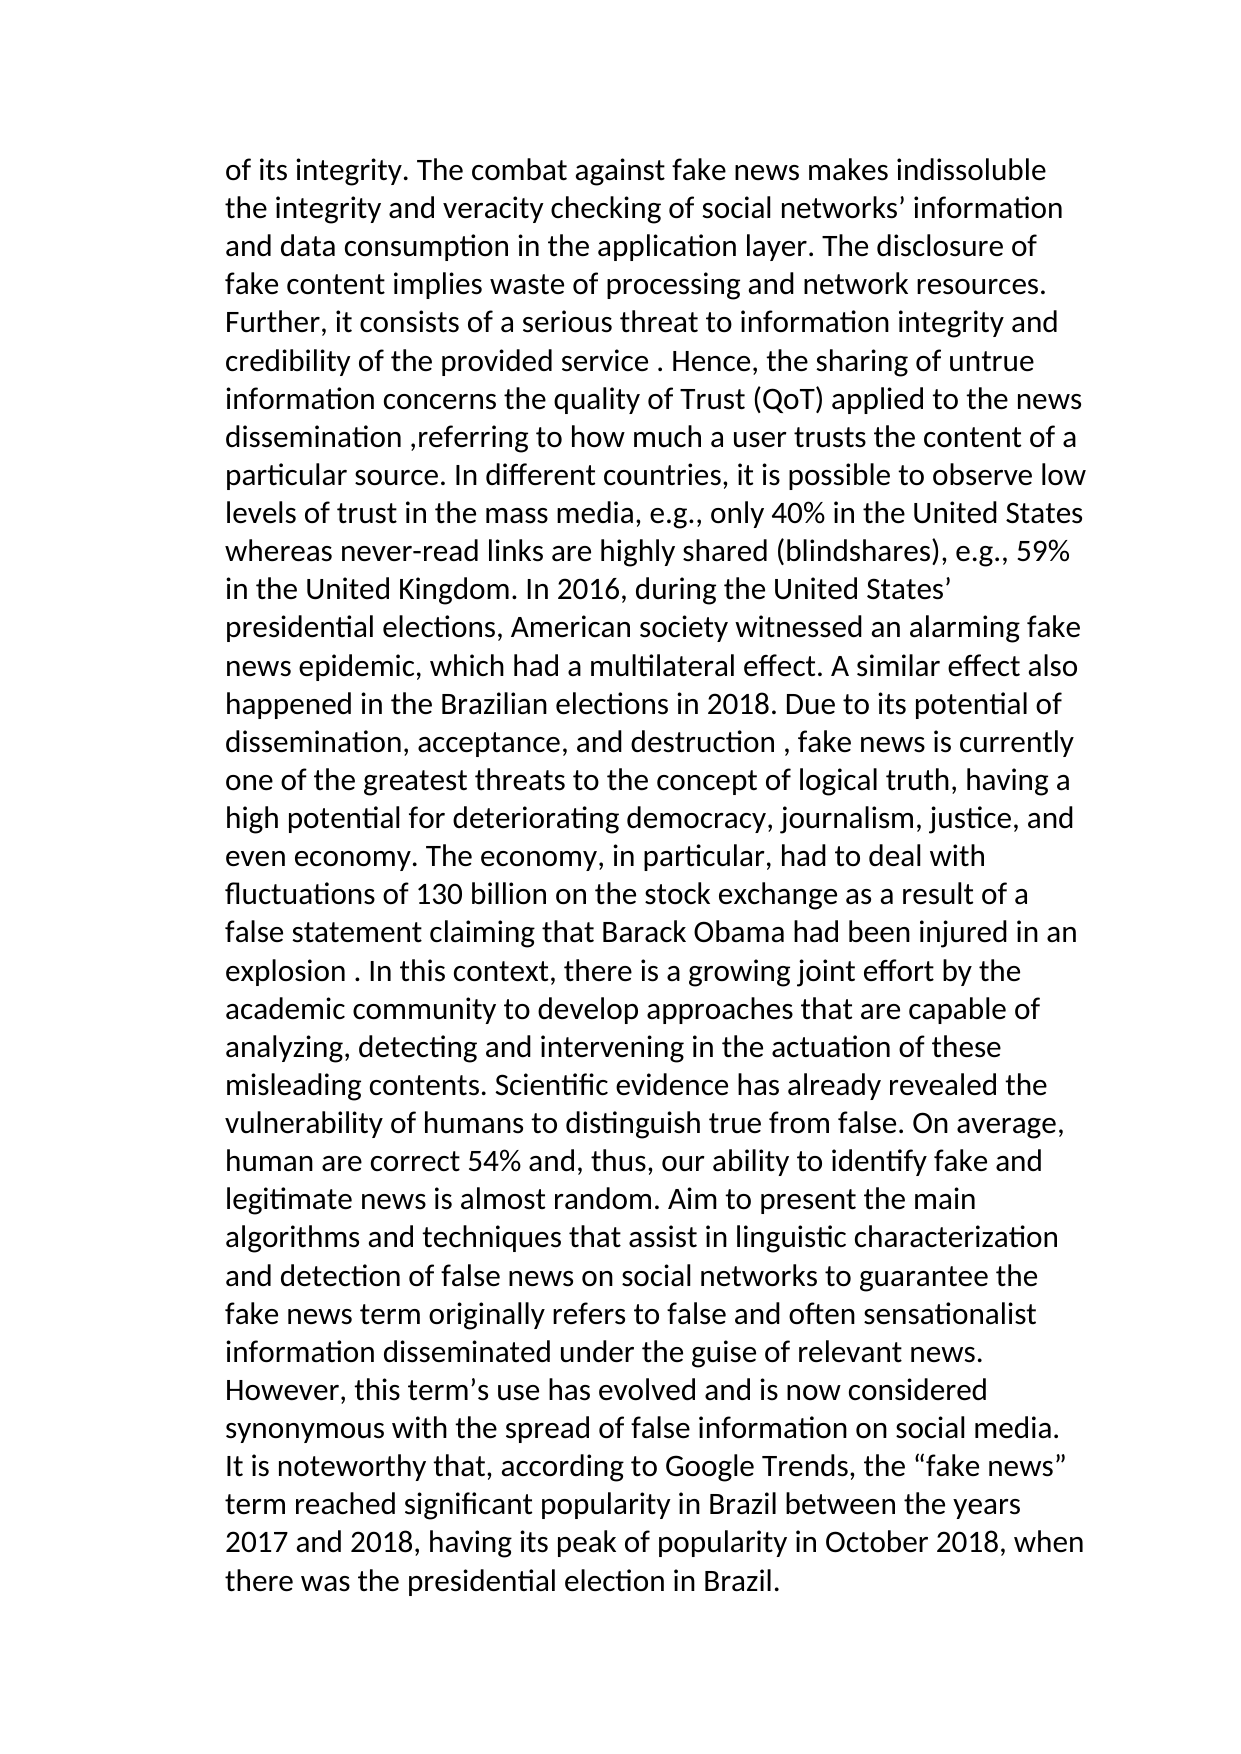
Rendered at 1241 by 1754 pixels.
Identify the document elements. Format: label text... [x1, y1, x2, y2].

list It is noteworthy that, according to Google Trends, the “fake news” term reached significant popularity in Brazil between the years 2017 and 2018, having its peak of popularity in October 2018, when there was the presidential election in Brazil. [225, 1446, 1090, 1599]
list one of the greatest threats to the concept of logical truth, having a high potential for deteriorating democracy, journalism, justice, and even economy. The economy, in particular, had to deal with fluctuations of 130 billion on the stock exchange as a result of a false statement claiming that Barack Obama had been injured in an explosion . In this context, there is a growing joint effort by the academic community to develop approaches that are capable of analyzing, detecting and intervening in the actuation of these misleading contents. Scientific evidence has already revealed the [225, 760, 1090, 1103]
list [225, 150, 1090, 531]
list vulnerability of humans to distinguish true from false. On average, human are correct 54% and, thus, our ability to identify fake and legitimate news is almost random. Aim to present the main algorithms and techniques that assist in linguistic characterization and detection of false news on social networks to guarantee the fake news term originally refers to false and often sensationalist information disseminated under the guise of relevant news. However, this term’s use has evolved and is now considered synonymous with the spread of false information on social media. [225, 1103, 1090, 1446]
list whereas never-read links are highly shared (blindshares), e.g., 59% in the United Kingdom. In 2016, during the United States’ presidential elections, American society witnessed an alarming fake news epidemic, which had a multilateral effect. A similar effect also happened in the Brazilian elections in 2018. Due to its potential of dissemination, acceptance, and destruction , fake news is currently [225, 531, 1090, 760]
